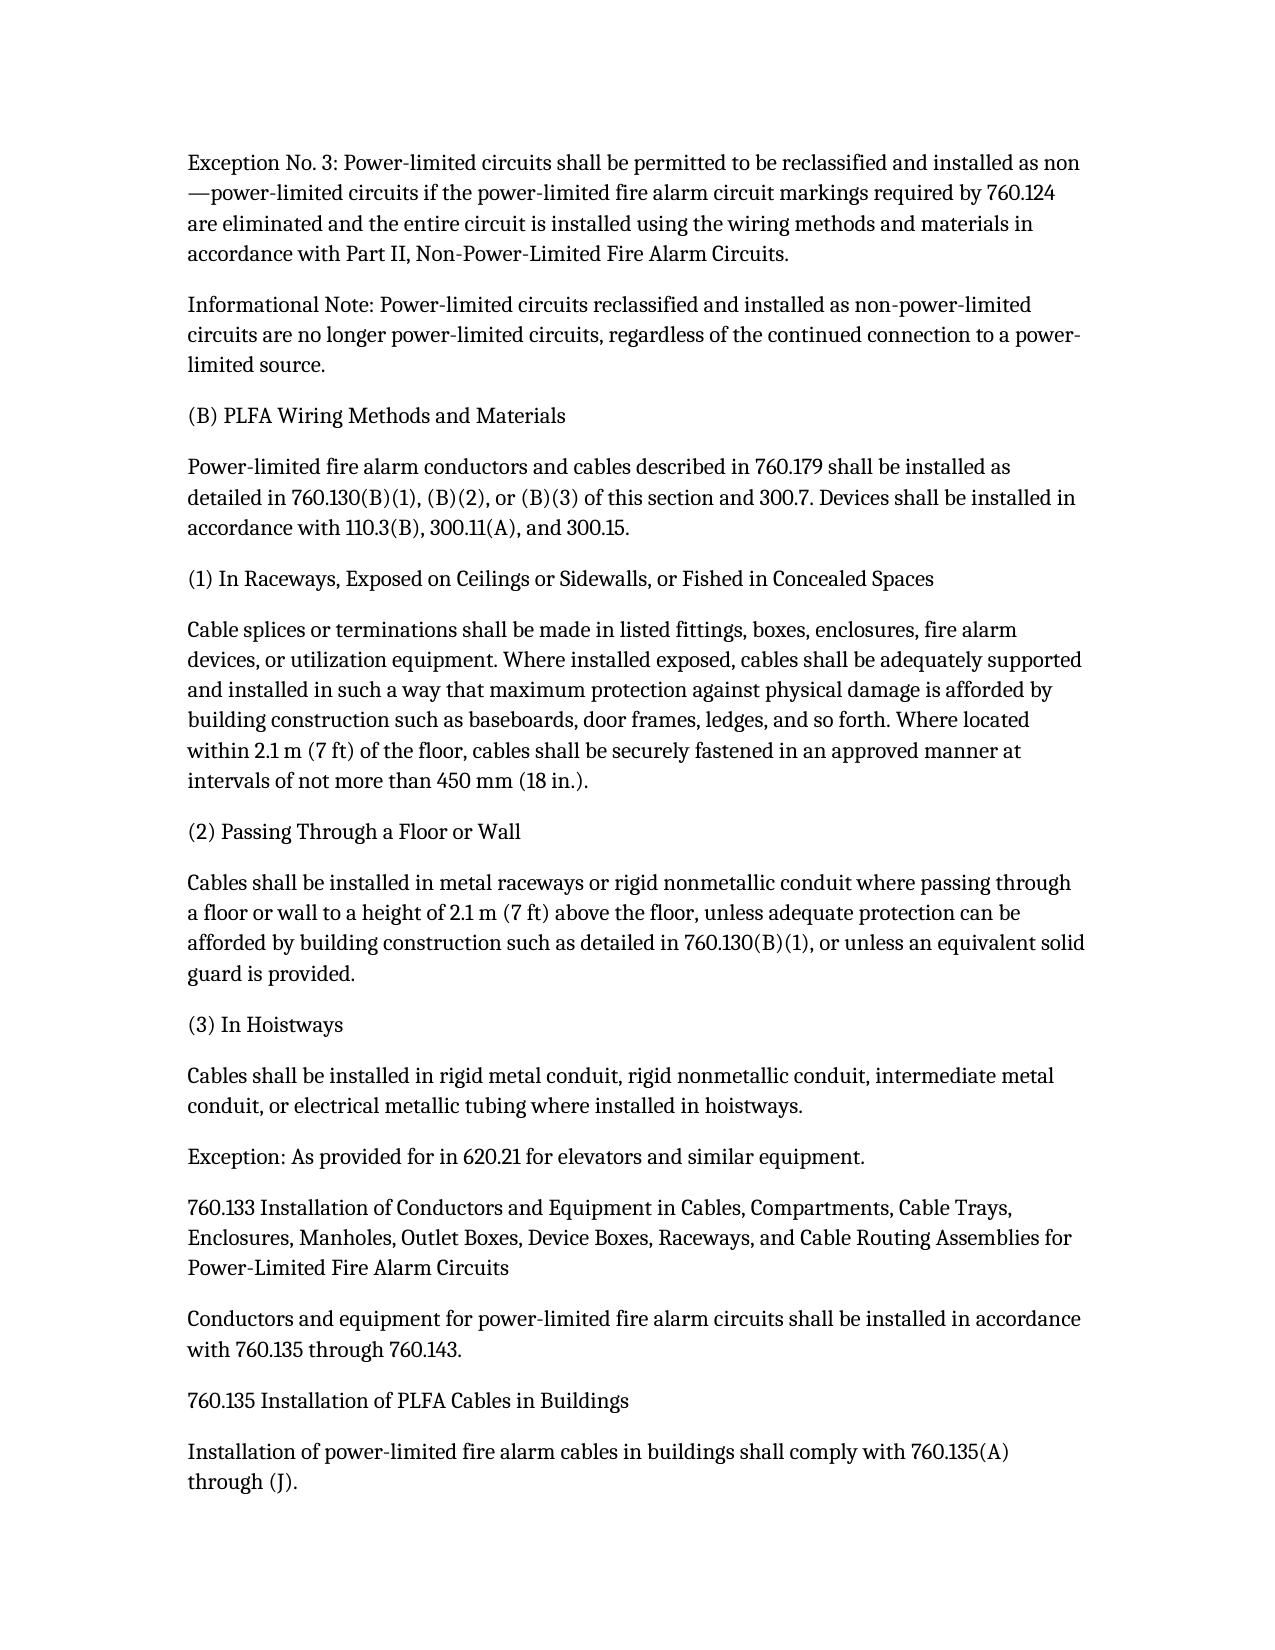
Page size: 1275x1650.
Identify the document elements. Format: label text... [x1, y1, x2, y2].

text (B) PLFA Wiring Methods and Materials [187, 403, 1087, 429]
text Conductors and equipment for power-limited fire alarm circuits shall be installed in accordance with 760.135 through 760.143. [187, 1306, 1087, 1363]
text (1) In Raceways, Exposed on Ceilings or Sidewalls, or Fished in Concealed Spaces [187, 566, 1087, 592]
text 760.133 Installation of Conductors and Equipment in Cables, Compartments, Cable Trays, Enclosures, Manholes, Outlet Boxes, Device Boxes, Raceways, and Cable Routing Assemblies for Power-Limited Fire Alarm Circuits [187, 1195, 1087, 1282]
text Cables shall be installed in metal raceways or rigid nonmetallic conduit where passing through a floor or wall to a height of 2.1 m (7 ft) above the floor, unless adequate protection can be afforded by building construction such as detailed in 760.130(B)(1), or unless an equivalent solid guard is provided. [187, 870, 1087, 987]
text Cables shall be installed in rigid metal conduit, rigid nonmetallic conduit, intermediate metal conduit, or electrical metallic tubing where installed in hoistways. [187, 1062, 1087, 1119]
text Cable splices or terminations shall be made in listed fittings, boxes, enclosures, fire alarm devices, or utilization equipment. Where installed exposed, cables shall be adequately supported and installed in such a way that maximum protection against physical damage is afforded by building construction such as baseboards, door frames, ledges, and so forth. Where located within 2.1 m (7 ft) of the floor, cables shall be securely fastened in an approved manner at intervals of not more than 450 mm (18 in.). [187, 617, 1087, 794]
text (3) In Hoistways [187, 1011, 1087, 1038]
text Exception No. 3: Power-limited circuits shall be permitted to be reclassified and installed as non—power-limited circuits if the power-limited fire alarm circuit markings required by 760.124 are eliminated and the entire circuit is installed using the wiring methods and materials in accordance with Part II, Non-Power-Limited Fire Alarm Circuits. [187, 150, 1087, 267]
text Installation of power-limited fire alarm cables in buildings shall comply with 760.135(A) through (J). [187, 1438, 1087, 1495]
text Informational Note: Power-limited circuits reclassified and installed as non-power-limited circuits are no longer power-limited circuits, regardless of the continued connection to a power-limited source. [187, 292, 1087, 378]
text (2) Passing Through a Floor or Wall [187, 819, 1087, 845]
text Power-limited fire alarm conductors and cables described in 760.179 shall be installed as detailed in 760.130(B)(1), (B)(2), or (B)(3) of this section and 300.7. Devices shall be installed in accordance with 110.3(B), 300.11(A), and 300.15. [187, 454, 1087, 541]
text Exception: As provided for in 620.21 for elevators and similar equipment. [187, 1144, 1087, 1170]
text 760.135 Installation of PLFA Cables in Buildings [187, 1387, 1087, 1414]
